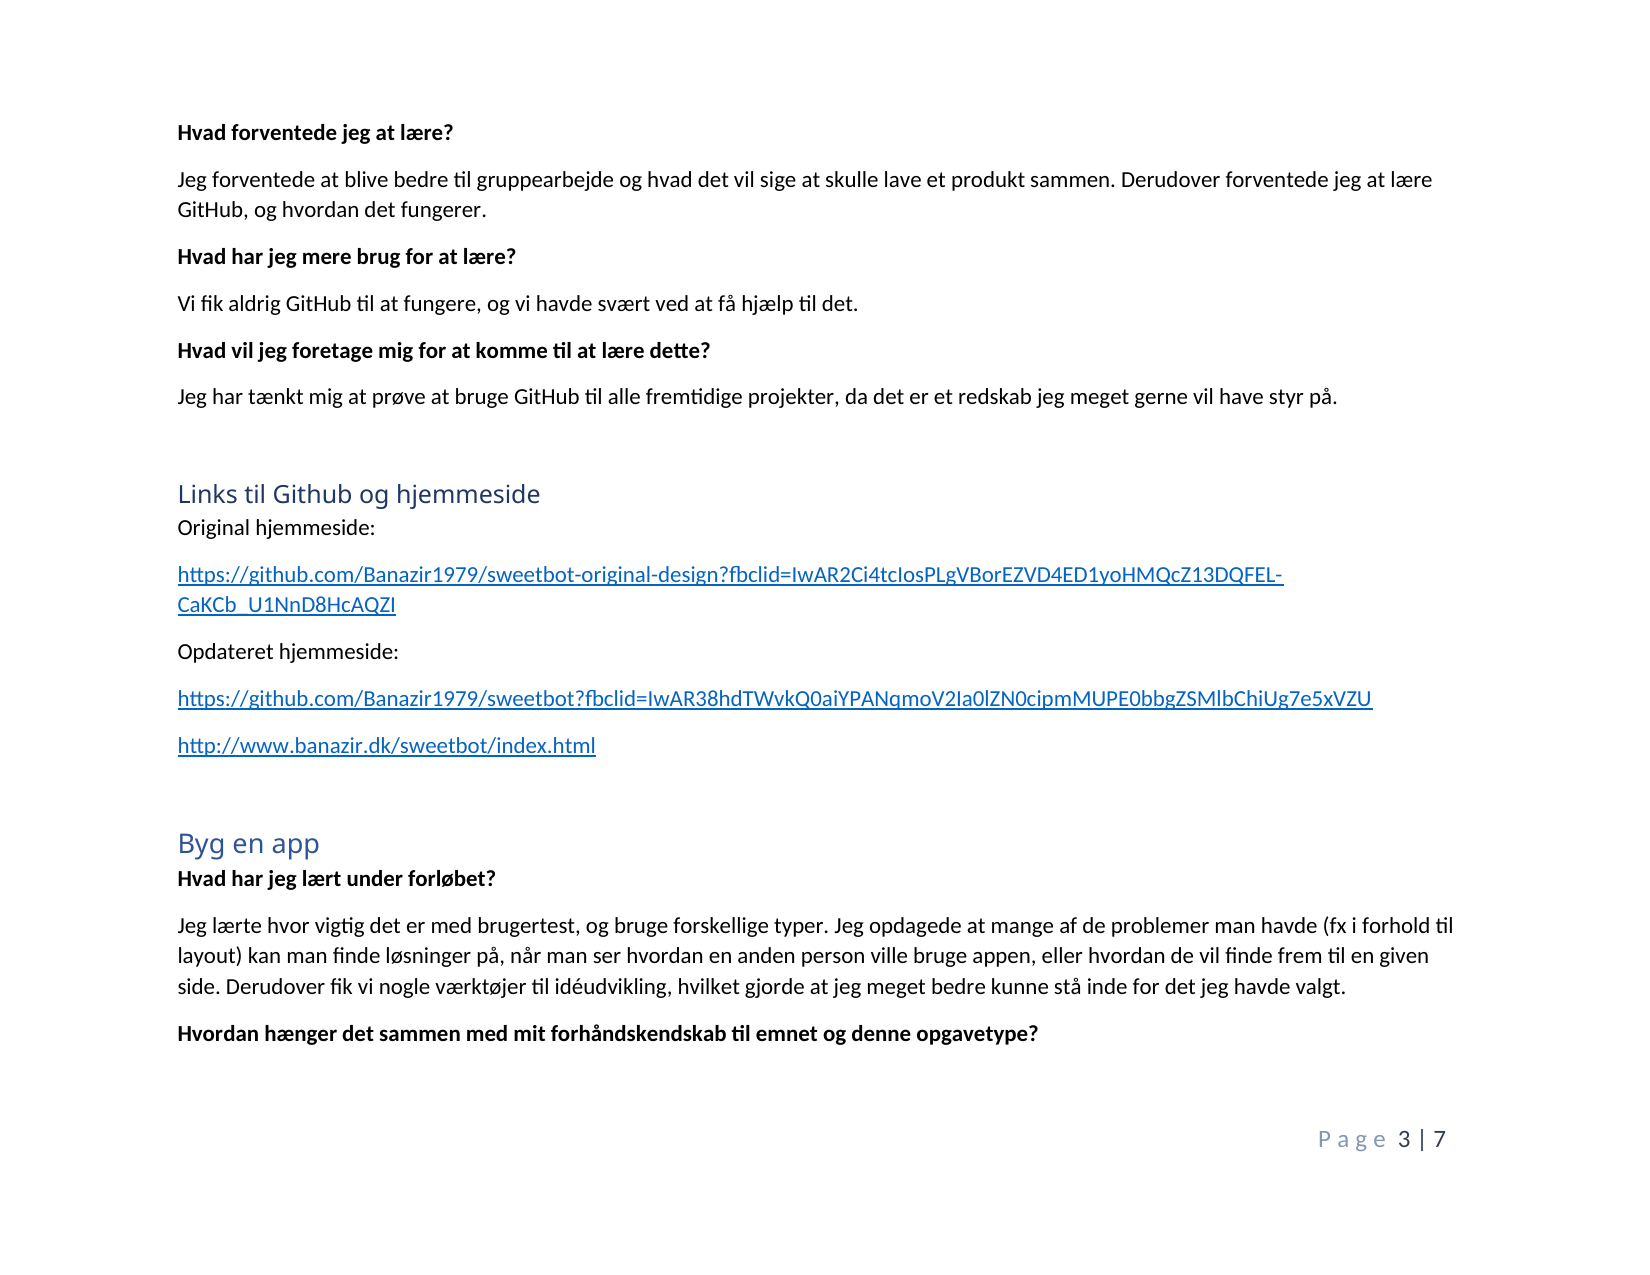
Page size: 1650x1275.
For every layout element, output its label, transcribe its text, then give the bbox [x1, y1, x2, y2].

text Jeg har tænkt mig at prøve at bruge GitHub til alle fremtidige projekter, da det er et redskab jeg meget gerne vil have styr på. [177, 383, 1473, 411]
text Jeg forventede at blive bedre til gruppearbejde og hvad det vil sige at skulle lave et produkt sammen. Derudover forventede jeg at lære GitHub, og hvordan det fungerer. [177, 165, 1473, 223]
text https://github.com/Banazir1979/sweetbot-original-design?fbclid=IwAR2Ci4tcIosPLgVBorEZVD4ED1yoHMQcZ13DQFEL-CaKCb_U1NnD8HcAQZI [177, 560, 1473, 618]
text https://github.com/Banazir1979/sweetbot?fbclid=IwAR38hdTWvkQ0aiYPANqmoV2Ia0lZN0cipmMUPE0bbgZSMlbChiUg7e5xVZU [177, 684, 1473, 712]
text Hvad vil jeg foretage mig for at komme til at lære dette? [177, 336, 1473, 364]
subtitle Links til Github og hjemmeside [177, 476, 1473, 511]
text Opdateret hjemmeside: [177, 637, 1473, 665]
text http://www.banazir.dk/sweetbot/index.html [177, 731, 1473, 759]
text Jeg lærte hvor vigtig det er med brugertest, og bruge forskellige typer. Jeg opdagede at mange af de problemer man havde (fx i forhold til layout) kan man finde løsninger på, når man ser hvordan en anden person ville bruge appen, eller hvordan de vil finde frem til en given side. Derudover fik vi nogle værktøjer til idéudvikling, hvilket gjorde at jeg meget bedre kunne stå inde for det jeg havde valgt. [177, 911, 1473, 1000]
text Hvad forventede jeg at lære? [177, 118, 1473, 146]
text Hvad har jeg mere brug for at lære? [177, 242, 1473, 270]
text Hvordan hænger det sammen med mit forhåndskendskab til emnet og denne opgavetype? [177, 1019, 1473, 1047]
text Original hjemmeside: [177, 513, 1473, 541]
text Hvad har jeg lært under forløbet? [177, 864, 1473, 892]
subtitle Byg en app [177, 825, 1473, 862]
text Vi fik aldrig GitHub til at fungere, og vi havde svært ved at få hjælp til det. [177, 289, 1473, 317]
